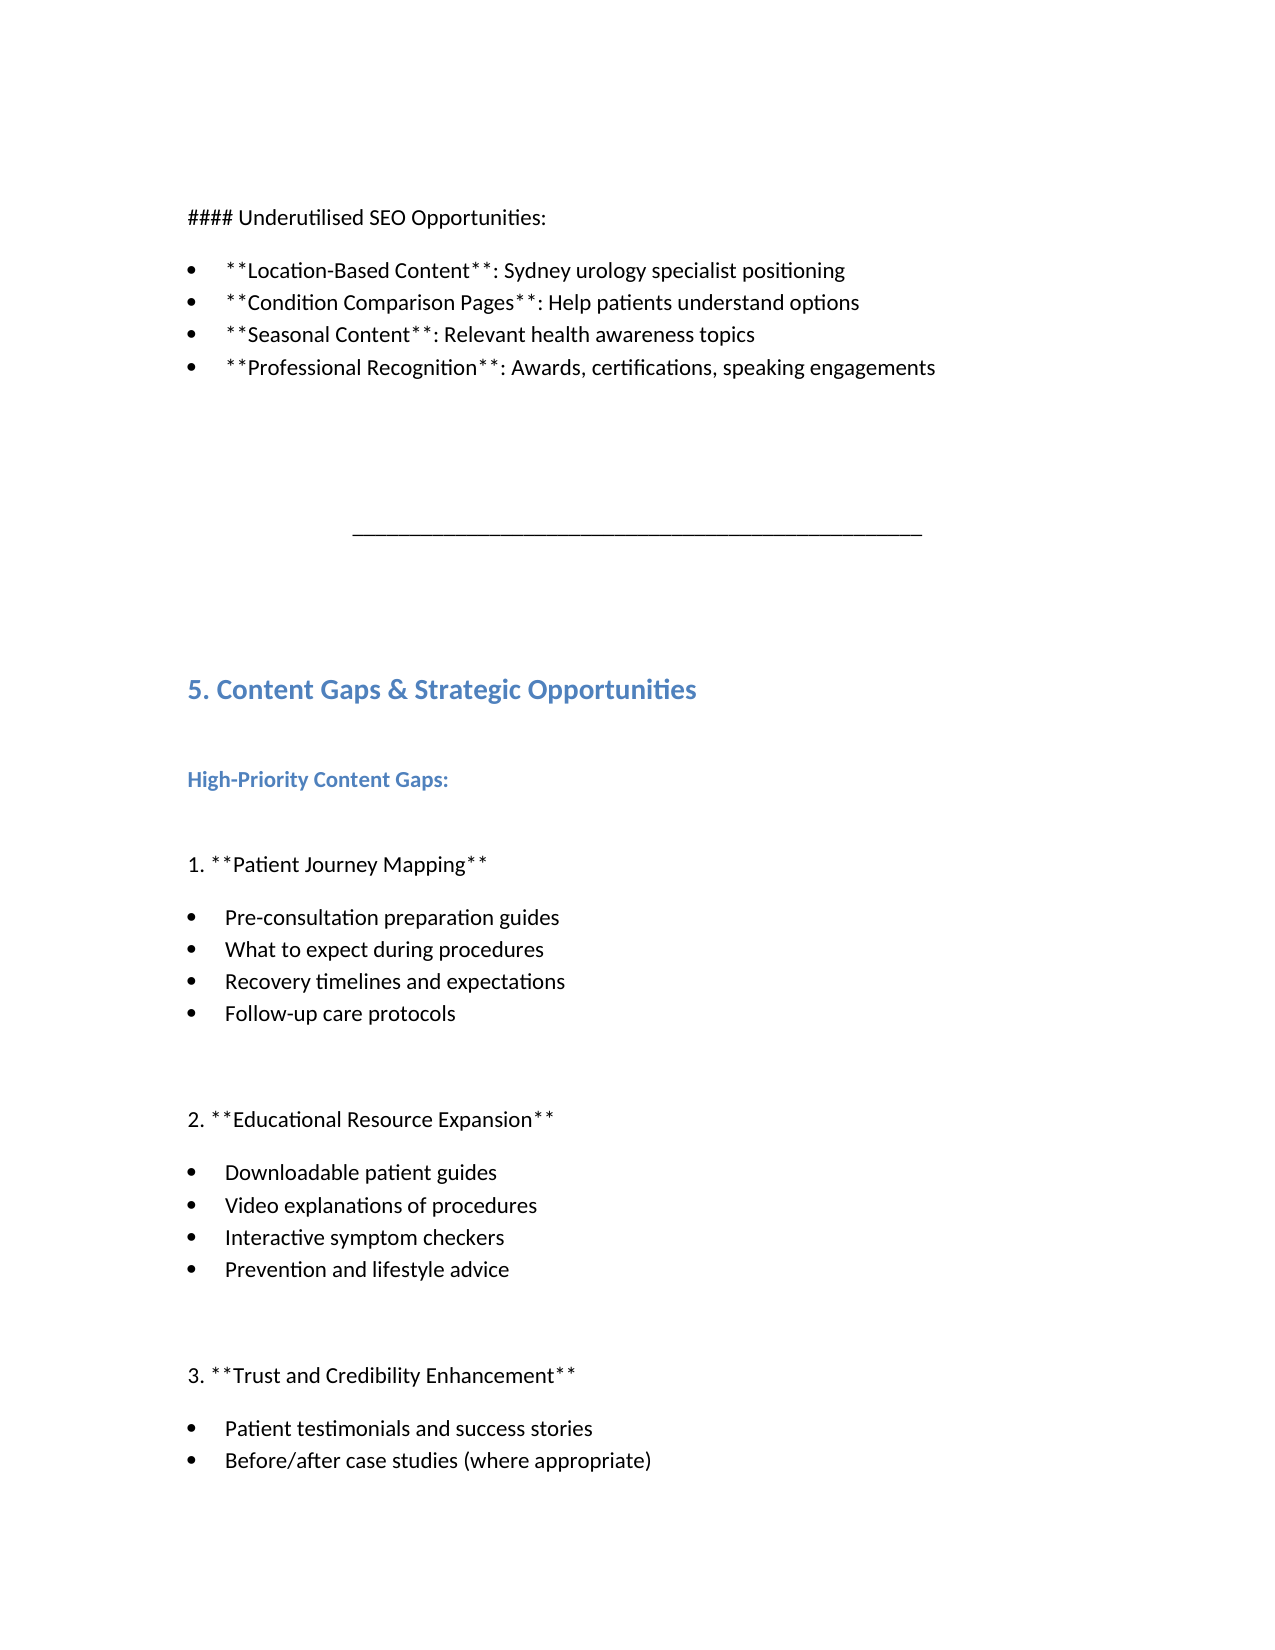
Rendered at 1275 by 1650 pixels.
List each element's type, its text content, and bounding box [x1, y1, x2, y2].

list Downloadable patient guides [187, 1158, 1087, 1187]
list **Location-Based Content**: Sydney urology specialist positioning [187, 256, 1087, 284]
list Prevention and lifestyle advice [187, 1255, 1087, 1283]
list Pre-consultation preparation guides [187, 903, 1087, 931]
text 2. **Educational Resource Expansion** [187, 1106, 1087, 1133]
text __________________________________________________ [187, 512, 1087, 540]
subtitle 5. Content Gaps & Strategic Opportunities [187, 671, 1087, 706]
list **Condition Comparison Pages**: Help patients understand options [187, 288, 1087, 316]
list Follow-up care protocols [187, 999, 1087, 1027]
list Recovery timelines and expectations [187, 967, 1087, 995]
text #### Underutilised SEO Opportunities: [187, 203, 1087, 231]
list Before/after case studies (where appropriate) [187, 1446, 1087, 1474]
list **Professional Recognition**: Awards, certifications, speaking engagements [187, 353, 1087, 381]
subtitle High-Priority Content Gaps: [187, 765, 1087, 793]
text 1. **Patient Journey Mapping** [187, 850, 1087, 878]
text 3. **Trust and Credibility Enhancement** [187, 1361, 1087, 1389]
list **Seasonal Content**: Relevant health awareness topics [187, 320, 1087, 348]
list Video explanations of procedures [187, 1191, 1087, 1219]
list Patient testimonials and success stories [187, 1414, 1087, 1442]
list What to expect during procedures [187, 935, 1087, 963]
list Interactive symptom checkers [187, 1223, 1087, 1251]
